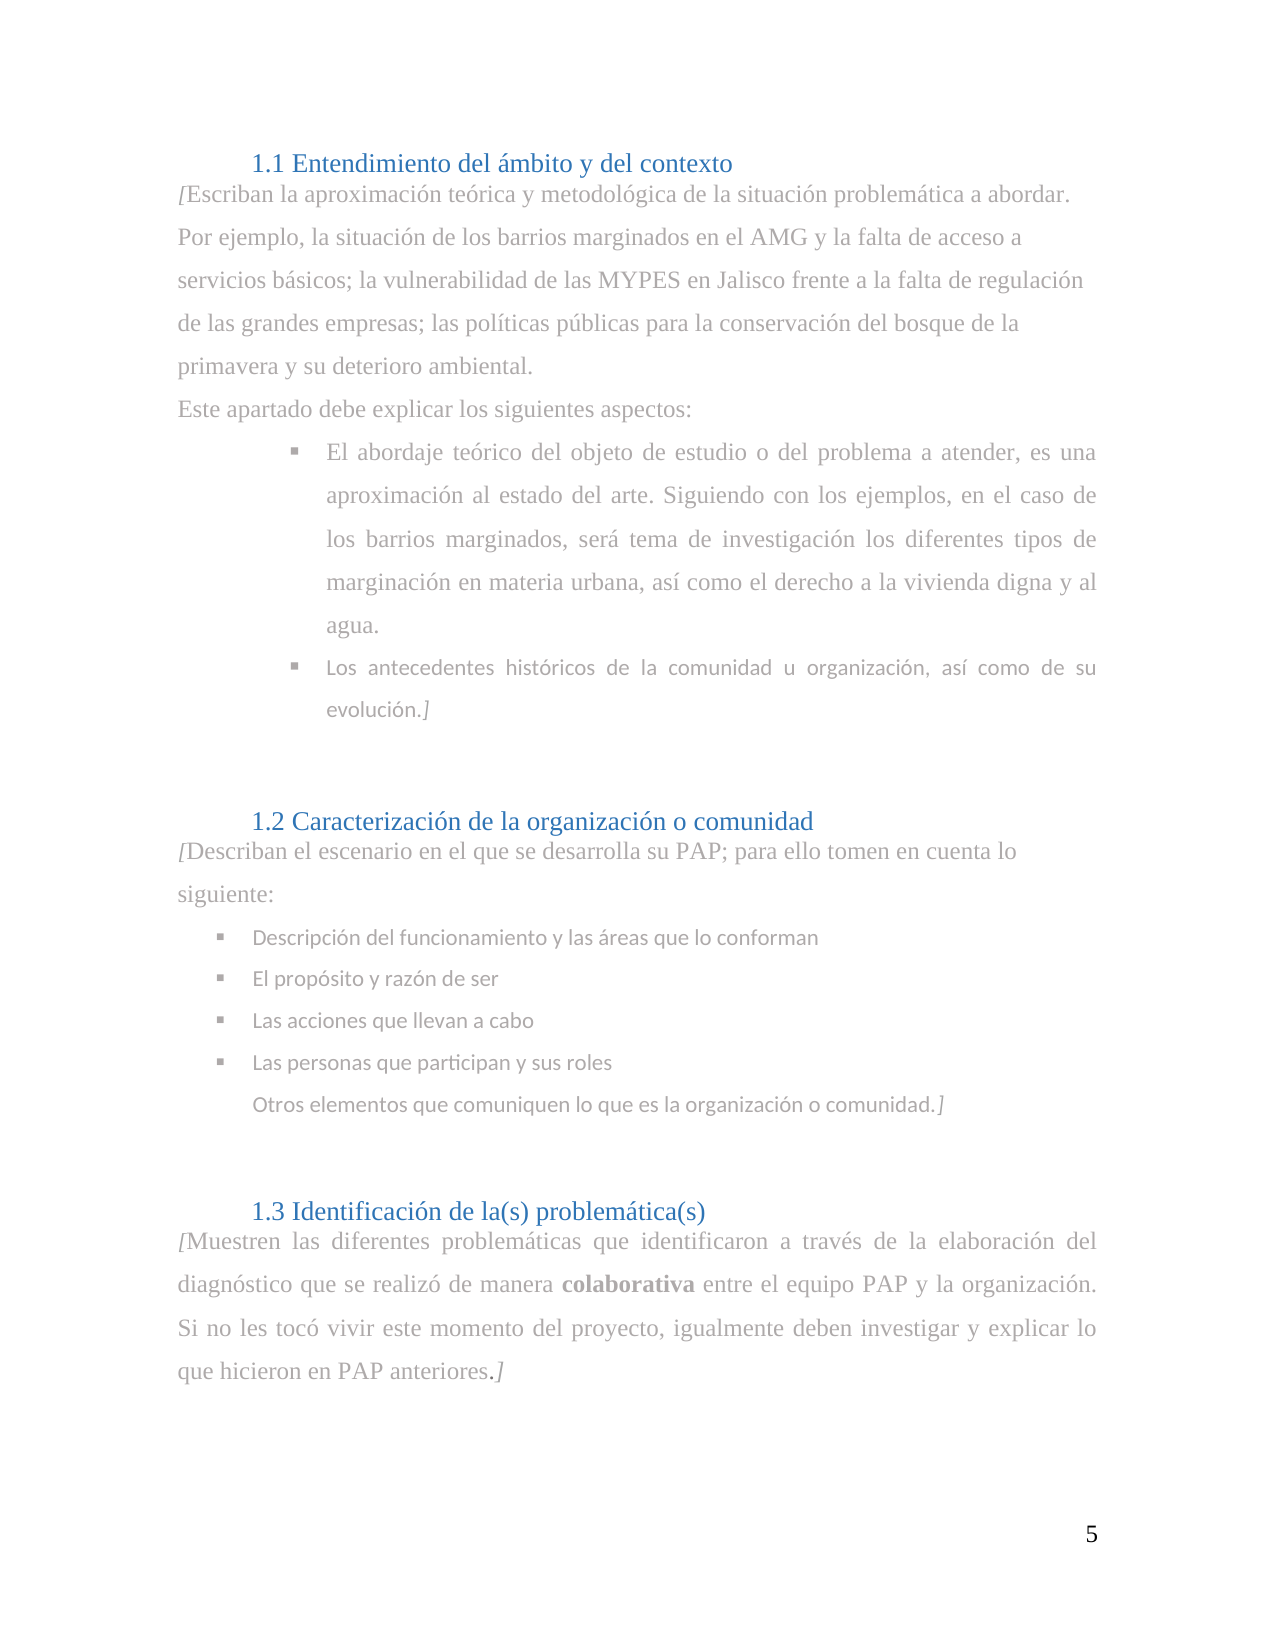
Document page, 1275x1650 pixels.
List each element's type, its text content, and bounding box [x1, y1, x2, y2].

list Los antecedentes históricos de la comunidad u organización, así como de su evolución.] [288, 653, 1098, 723]
list El abordaje teórico del objeto de estudio o del problema a atender, es una aproximación al estado del arte. Siguiendo con los ejemplos, en el caso de los barrios marginados, será tema de investigación los diferentes tipos de marginación en materia urbana, así como el derecho a la vivienda digna y al agua. [288, 437, 1098, 639]
list Las personas que participan y sus roles [215, 1048, 1098, 1077]
list Otros elementos que comuniquen lo que es la organización o comunidad.] [252, 1091, 1098, 1118]
list Descripción del funcionamiento y las áreas que lo conforman [215, 923, 1098, 951]
list Las acciones que llevan a cabo [215, 1007, 1098, 1034]
subtitle 1.3 Identificación de la(s) problemática(s) [251, 1195, 1098, 1226]
text [Escriban la aproximación teórica y metodológica de la situación problemática a abordar. Por ejemplo, la situación de los barrios marginados en el AMG y la falta de acceso a servicios básicos; la vulnerabilidad de las MYPES en Jalisco frente a la falta de regulación de las grandes empresas; las políticas públicas para la conservación del bosque de la primavera y su deterioro ambiental. [177, 179, 1098, 380]
subtitle 1.1 Entendimiento del ámbito y del contexto [251, 148, 1098, 179]
text [Describan el escenario en el que se desarrolla su PAP; para ello tomen en cuenta lo siguiente: [177, 836, 1098, 908]
text [Muestren las diferentes problemáticas que identificaron a través de la elaboración del diagnóstico que se realizó de manera colaborativa entre el equipo PAP y la organización. Si no les tocó vivir este momento del proyecto, igualmente deben investigar y explicar lo que hicieron en PAP anteriores.] [177, 1226, 1098, 1384]
list El propósito y razón de ser [215, 964, 1098, 993]
subtitle 1.2 Caracterización de la organización o comunidad [251, 805, 1098, 836]
text Este apartado debe explicar los siguientes aspectos: [177, 394, 1098, 423]
